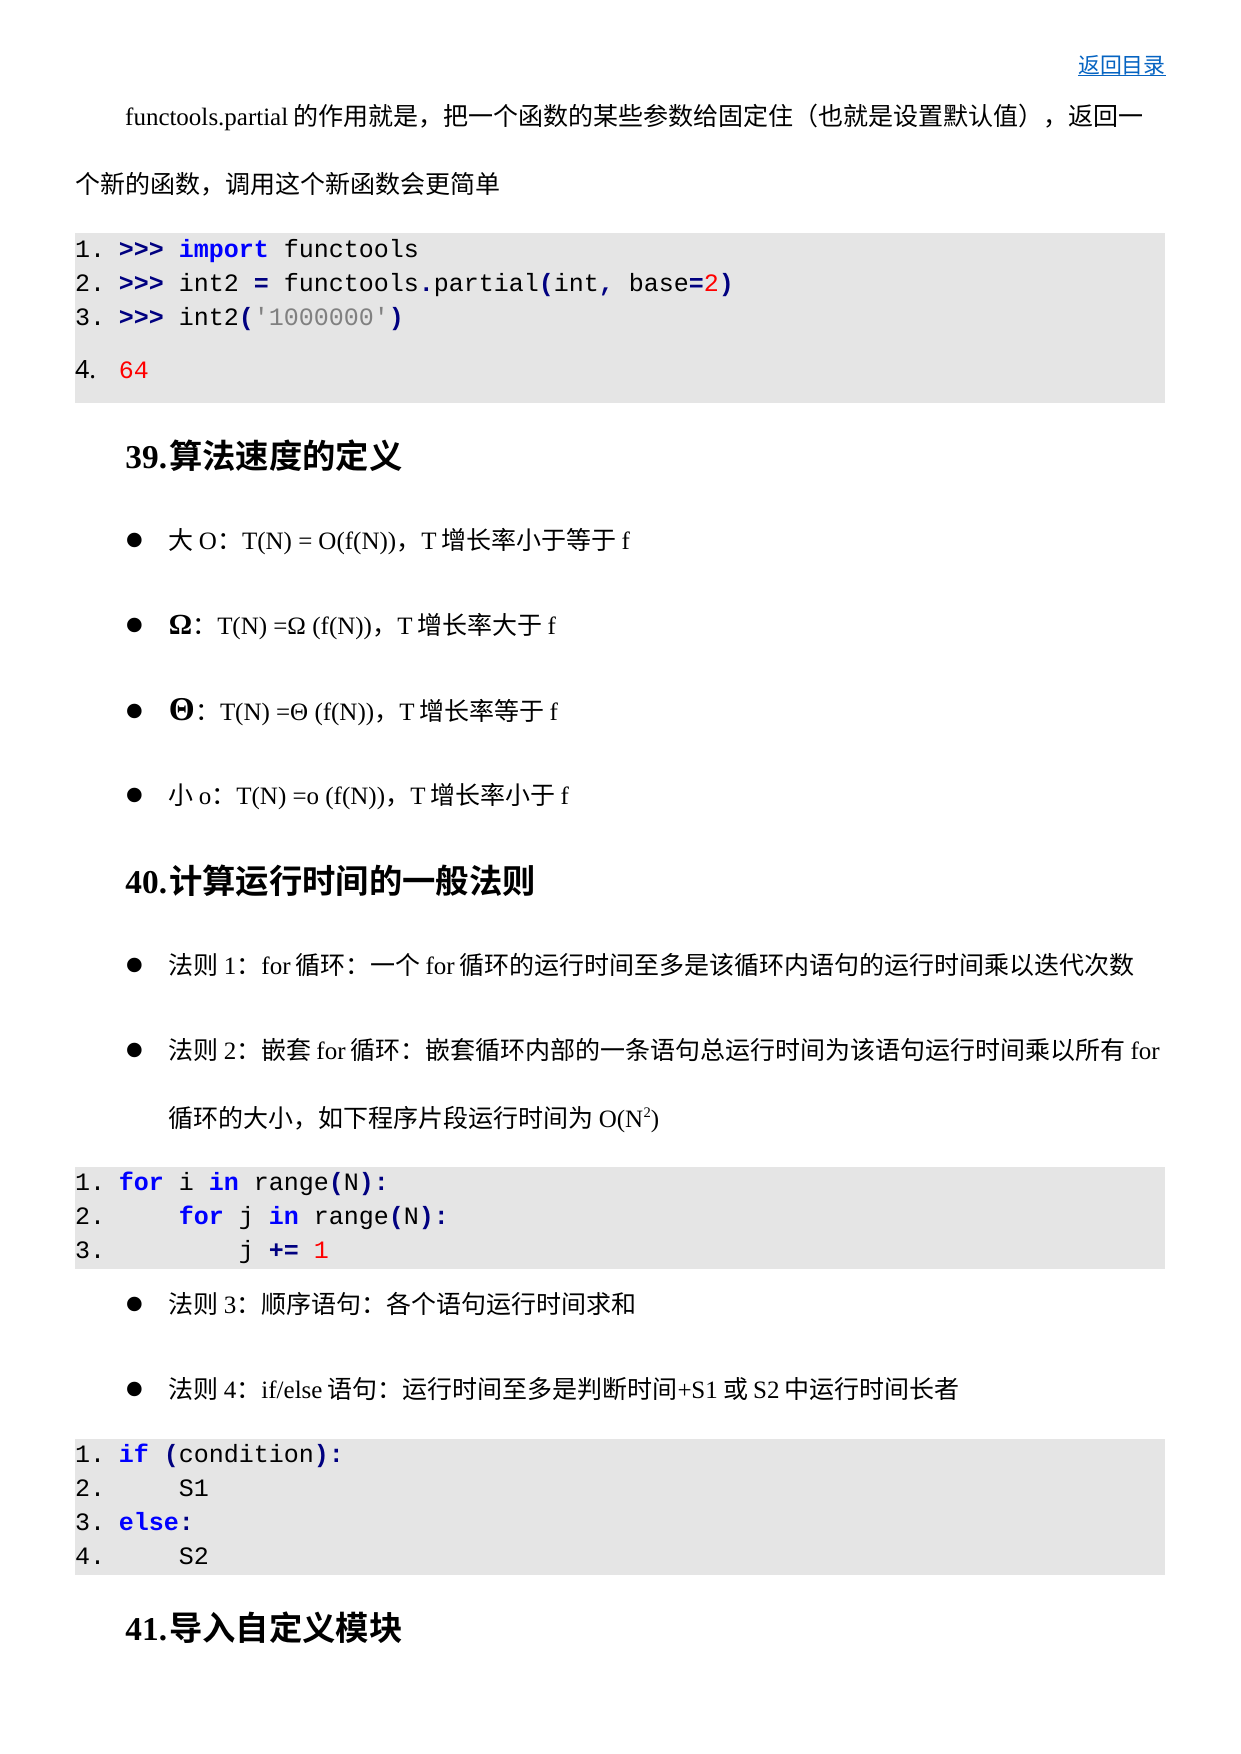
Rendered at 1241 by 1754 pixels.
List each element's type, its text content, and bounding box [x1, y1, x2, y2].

list 法则1：for循环：一个for循环的运行时间至多是该循环内语句的运行时间乘以迭代次数 [125, 929, 1165, 997]
list 小o：T(N) =o (f(N))，T增长率小于f [125, 760, 1165, 828]
list 法则4：if/else语句：运行时间至多是判断时间+S1或S2中运行时间长者 [125, 1354, 1165, 1422]
text functools.partial的作用就是，把一个函数的某些参数给固定住（也就是设置默认值），返回一个新的函数，调用这个新函数会更简单 [75, 81, 1165, 216]
list for i in range(N): [75, 1167, 1165, 1201]
text else: [75, 1507, 1165, 1541]
text 64 [75, 335, 1165, 403]
text for j in range(N): [75, 1201, 1165, 1235]
list 大O：T(N) = O(f(N))，T增长率小于等于f [125, 505, 1165, 573]
text 计算运行时间的一般法则 [125, 844, 1165, 912]
text 导入自定义模块 [125, 1592, 1165, 1659]
list if (condition): [75, 1439, 1165, 1473]
text >>> int2 = functools.partial(int, base=2) [75, 267, 1165, 301]
list Θ：T(N) =Θ (f(N))，T增长率等于f [125, 675, 1165, 743]
list >>> import functools [75, 233, 1165, 267]
list Ω：T(N) =Ω (f(N))，T增长率大于f [125, 590, 1165, 658]
text 算法速度的定义 [125, 420, 1165, 488]
text j += 1 [75, 1235, 1165, 1269]
text S1 [75, 1473, 1165, 1507]
list 法则3：顺序语句：各个语句运行时间求和 [125, 1269, 1165, 1337]
text S2 [75, 1541, 1165, 1575]
list 法则2：嵌套for循环：嵌套循环内部的一条语句总运行时间为该语句运行时间乘以所有for循环的大小，如下程序片段运行时间为O(N2) [125, 1014, 1165, 1150]
text >>> int2('1000000') [75, 301, 1165, 335]
